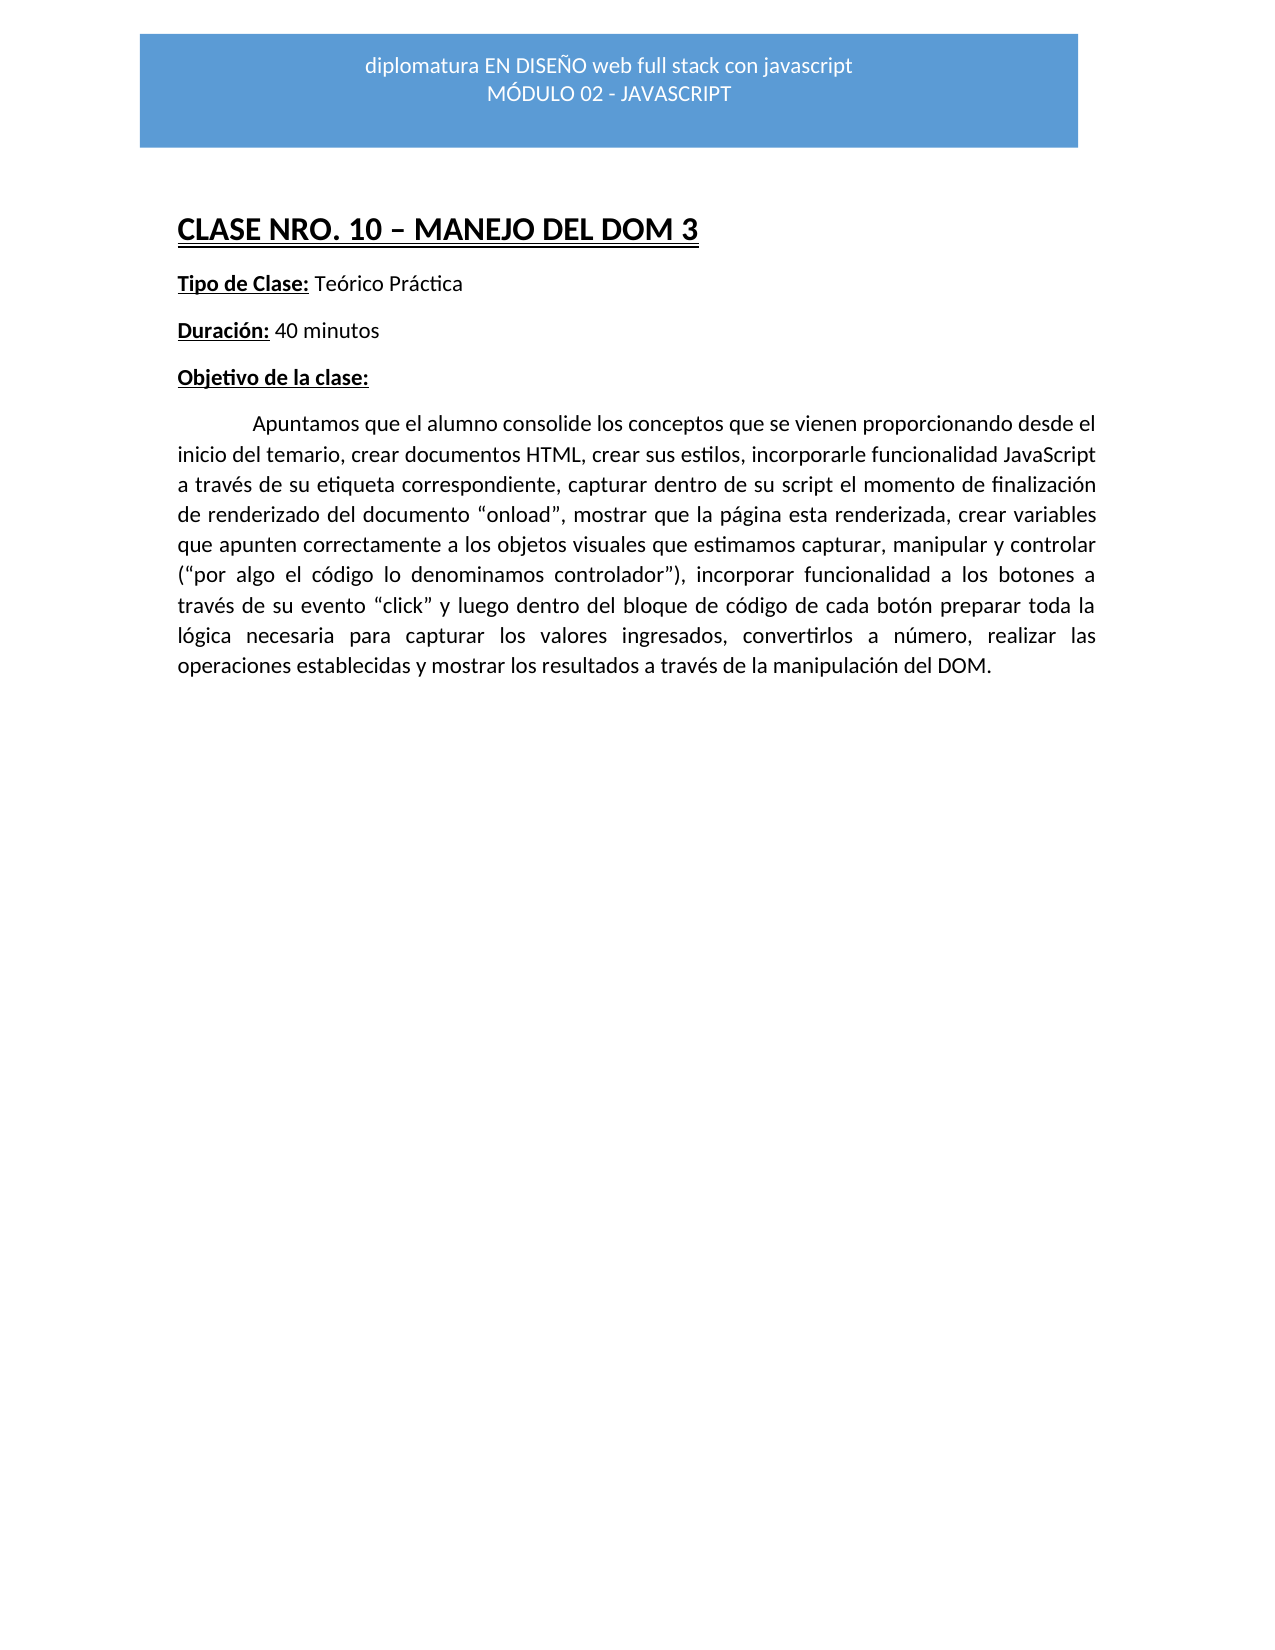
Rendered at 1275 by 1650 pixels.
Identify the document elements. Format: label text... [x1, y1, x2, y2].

text Apuntamos que el alumno consolide los conceptos que se vienen proporcionando desde el inicio del temario, crear documentos HTML, crear sus estilos, incorporarle funcionalidad JavaScript a través de su etiqueta correspondiente, capturar dentro de su script el momento de finalización de renderizado del documento “onload”, mostrar que la página esta renderizada, crear variables que apunten correctamente a los objetos visuales que estimamos capturar, manipular y controlar (“por algo el código lo denominamos controlador”), incorporar funcionalidad a los botones a través de su evento “click” y luego dentro del bloque de código de cada botón preparar toda la lógica necesaria para capturar los valores ingresados, convertirlos a número, realizar las operaciones establecidas y mostrar los resultados a través de la manipulación del DOM. [177, 409, 1098, 679]
text Duración: 40 minutos [177, 316, 1098, 344]
text Objetivo de la clase: [177, 363, 1098, 391]
text CLASE NRO. 10 – MANEJO DEL DOM 3 [177, 208, 1098, 249]
text Tipo de Clase: Teórico Práctica [177, 269, 1098, 297]
